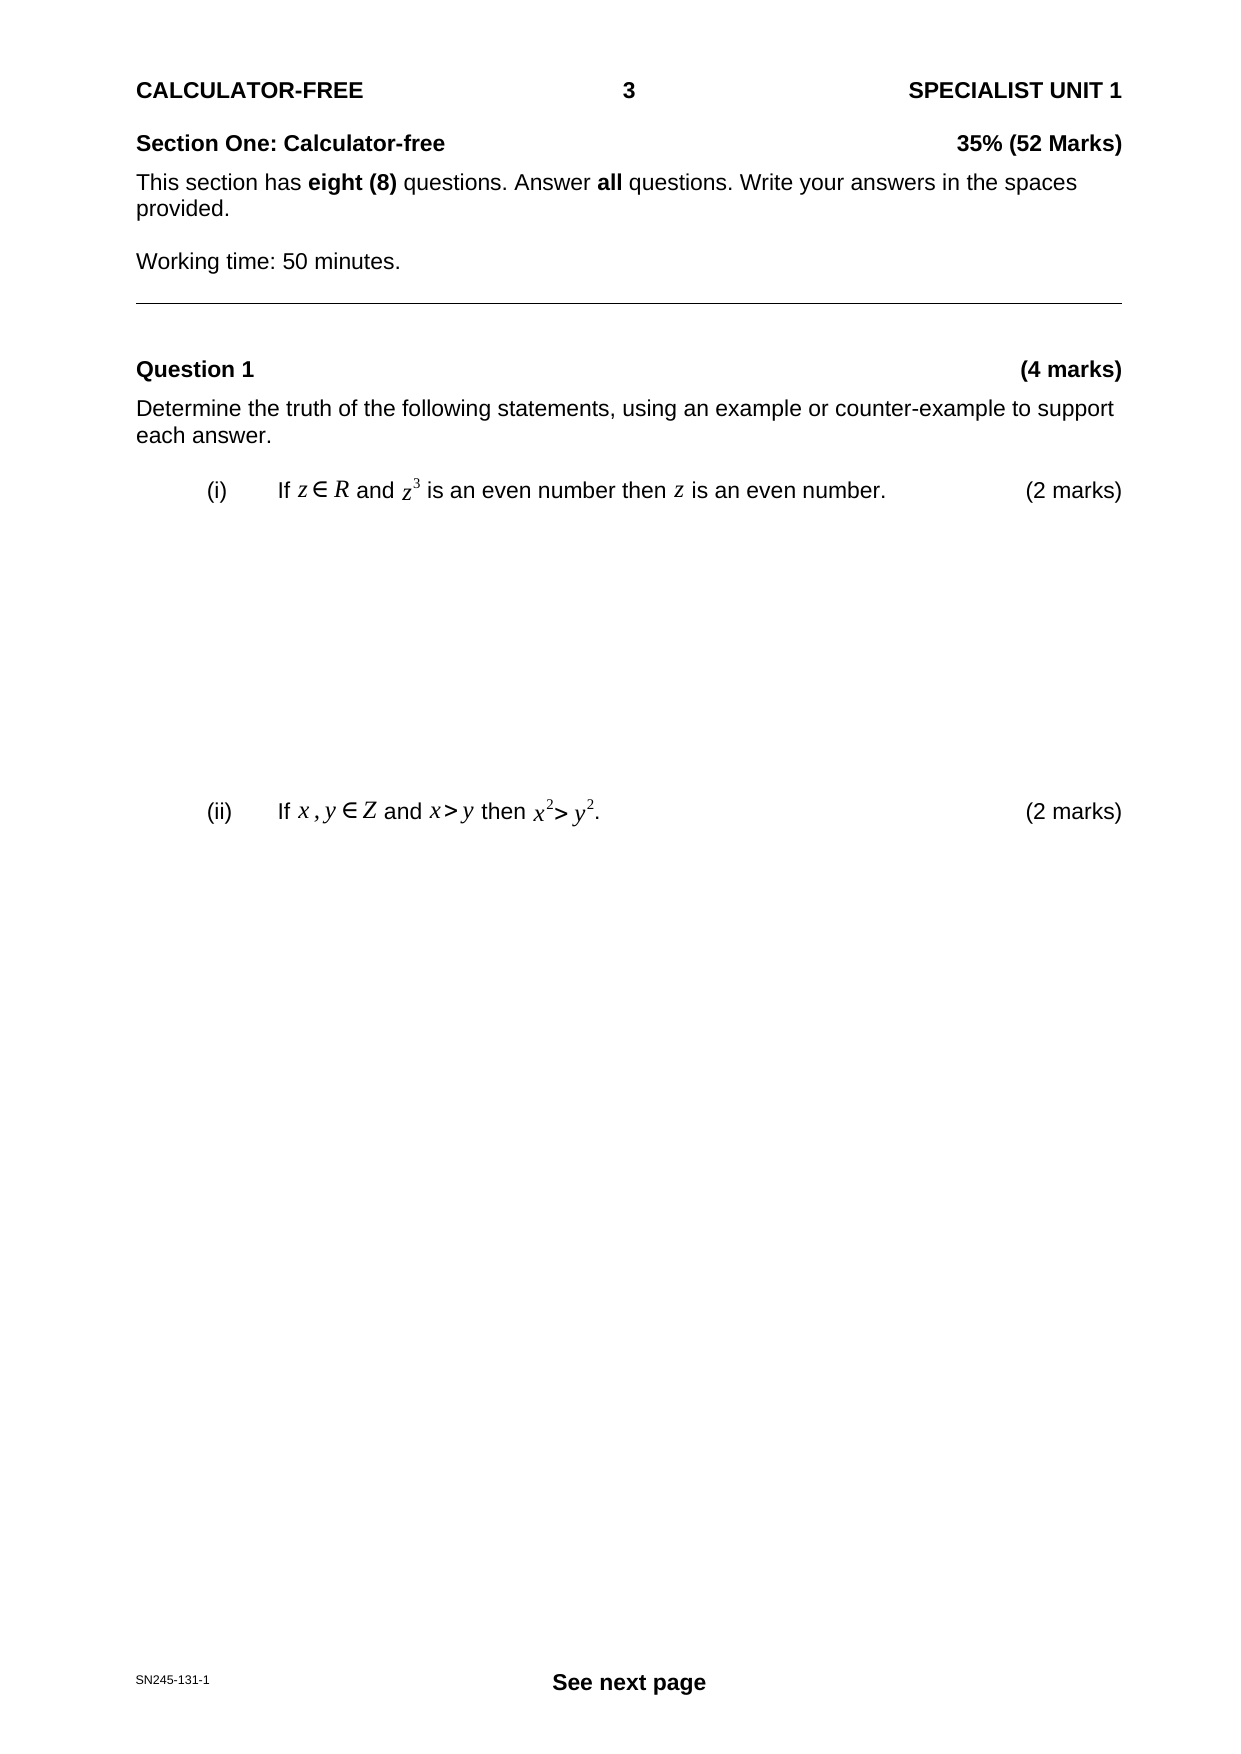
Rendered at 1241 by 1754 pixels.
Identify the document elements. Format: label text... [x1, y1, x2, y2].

text Question 1 (4 marks) [136, 356, 1122, 383]
text Determine the truth of the following statements, using an example or counter-example to support each answer. [136, 395, 1122, 448]
text (i) If and is an even number then is an even number. (2 marks) [207, 474, 1122, 505]
text This section has eight (8) questions. Answer all questions. Write your answers in the spaces provided. [136, 169, 1122, 221]
text Section One: Calculator-free 35% (52 Marks) [136, 130, 1122, 156]
text (ii) If and then . (2 marks) [207, 795, 1122, 826]
text Working time: 50 minutes. [136, 248, 1122, 274]
